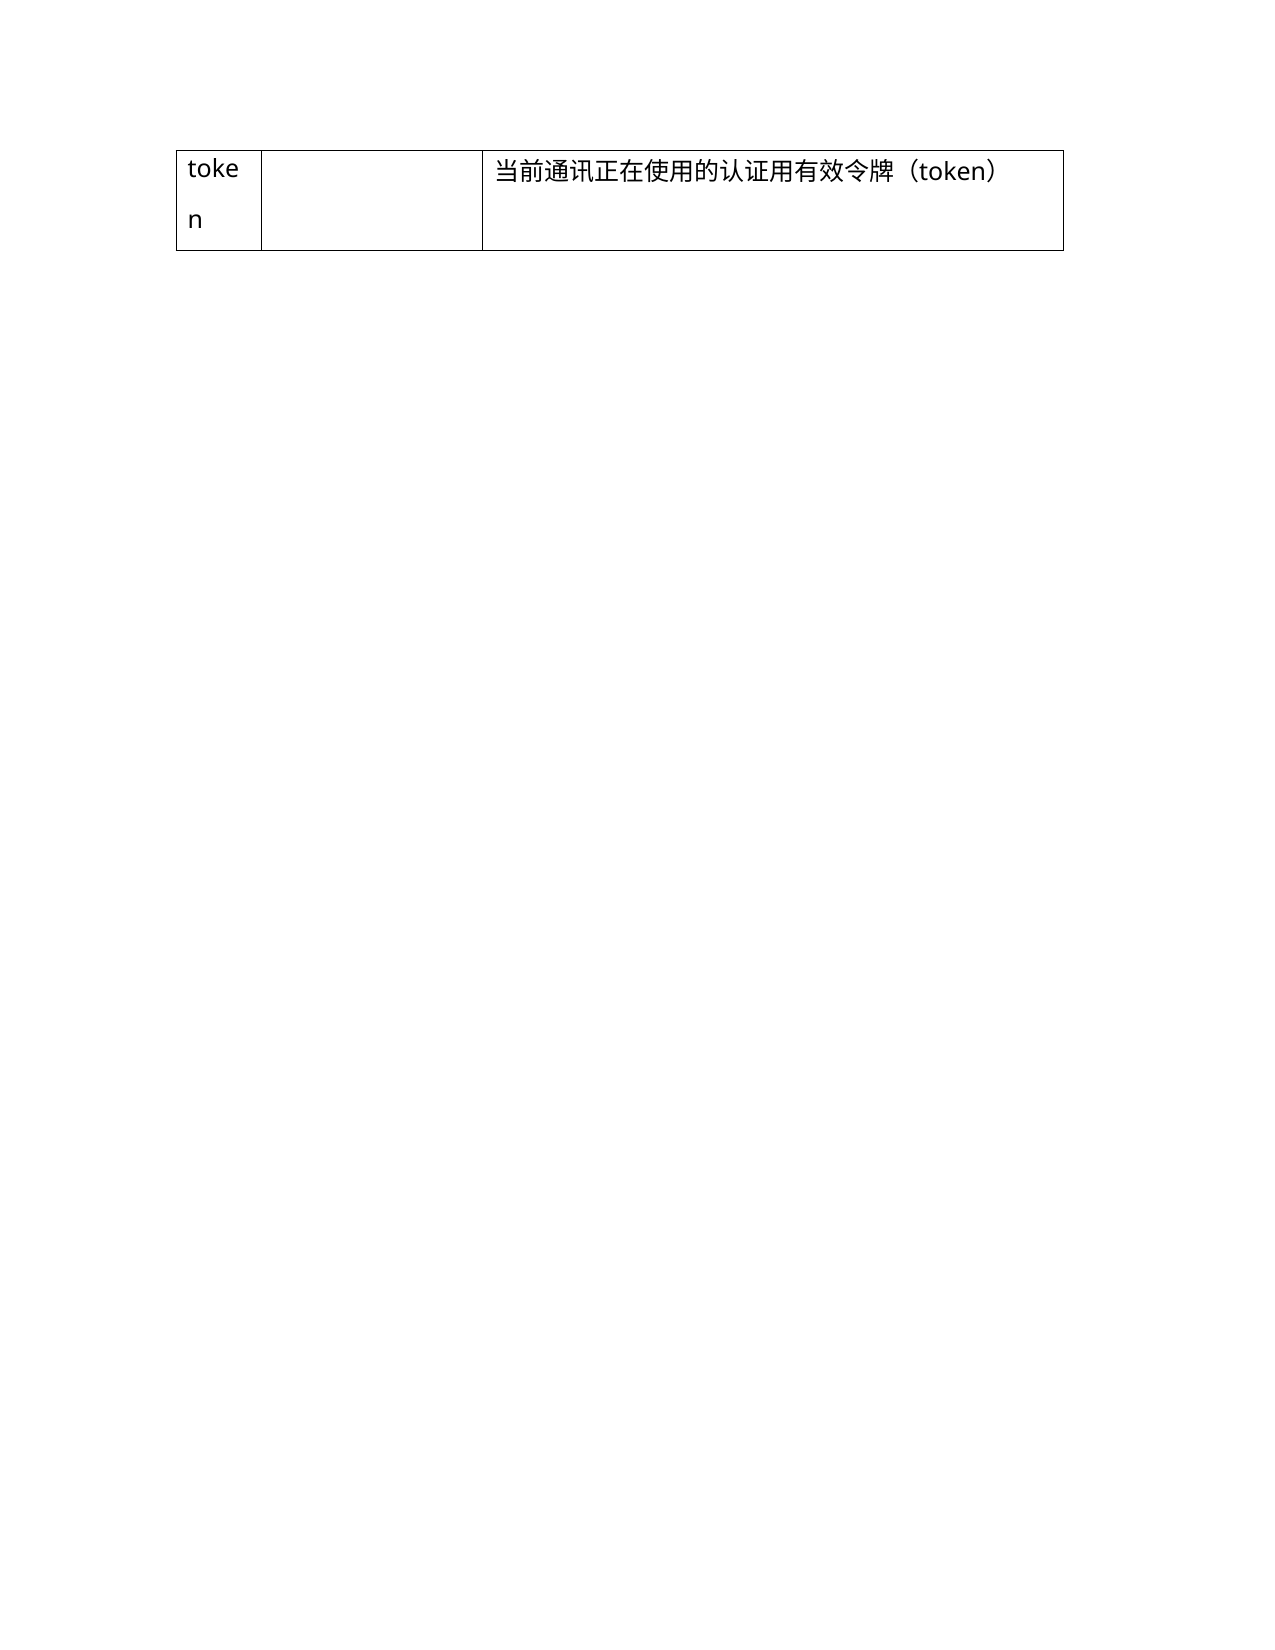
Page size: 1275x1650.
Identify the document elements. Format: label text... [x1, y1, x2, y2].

table_cell [262, 151, 482, 250]
table_cell 当前通讯正在使用的认证用有效令牌（token） [483, 151, 1063, 250]
table_cell token [177, 151, 261, 250]
